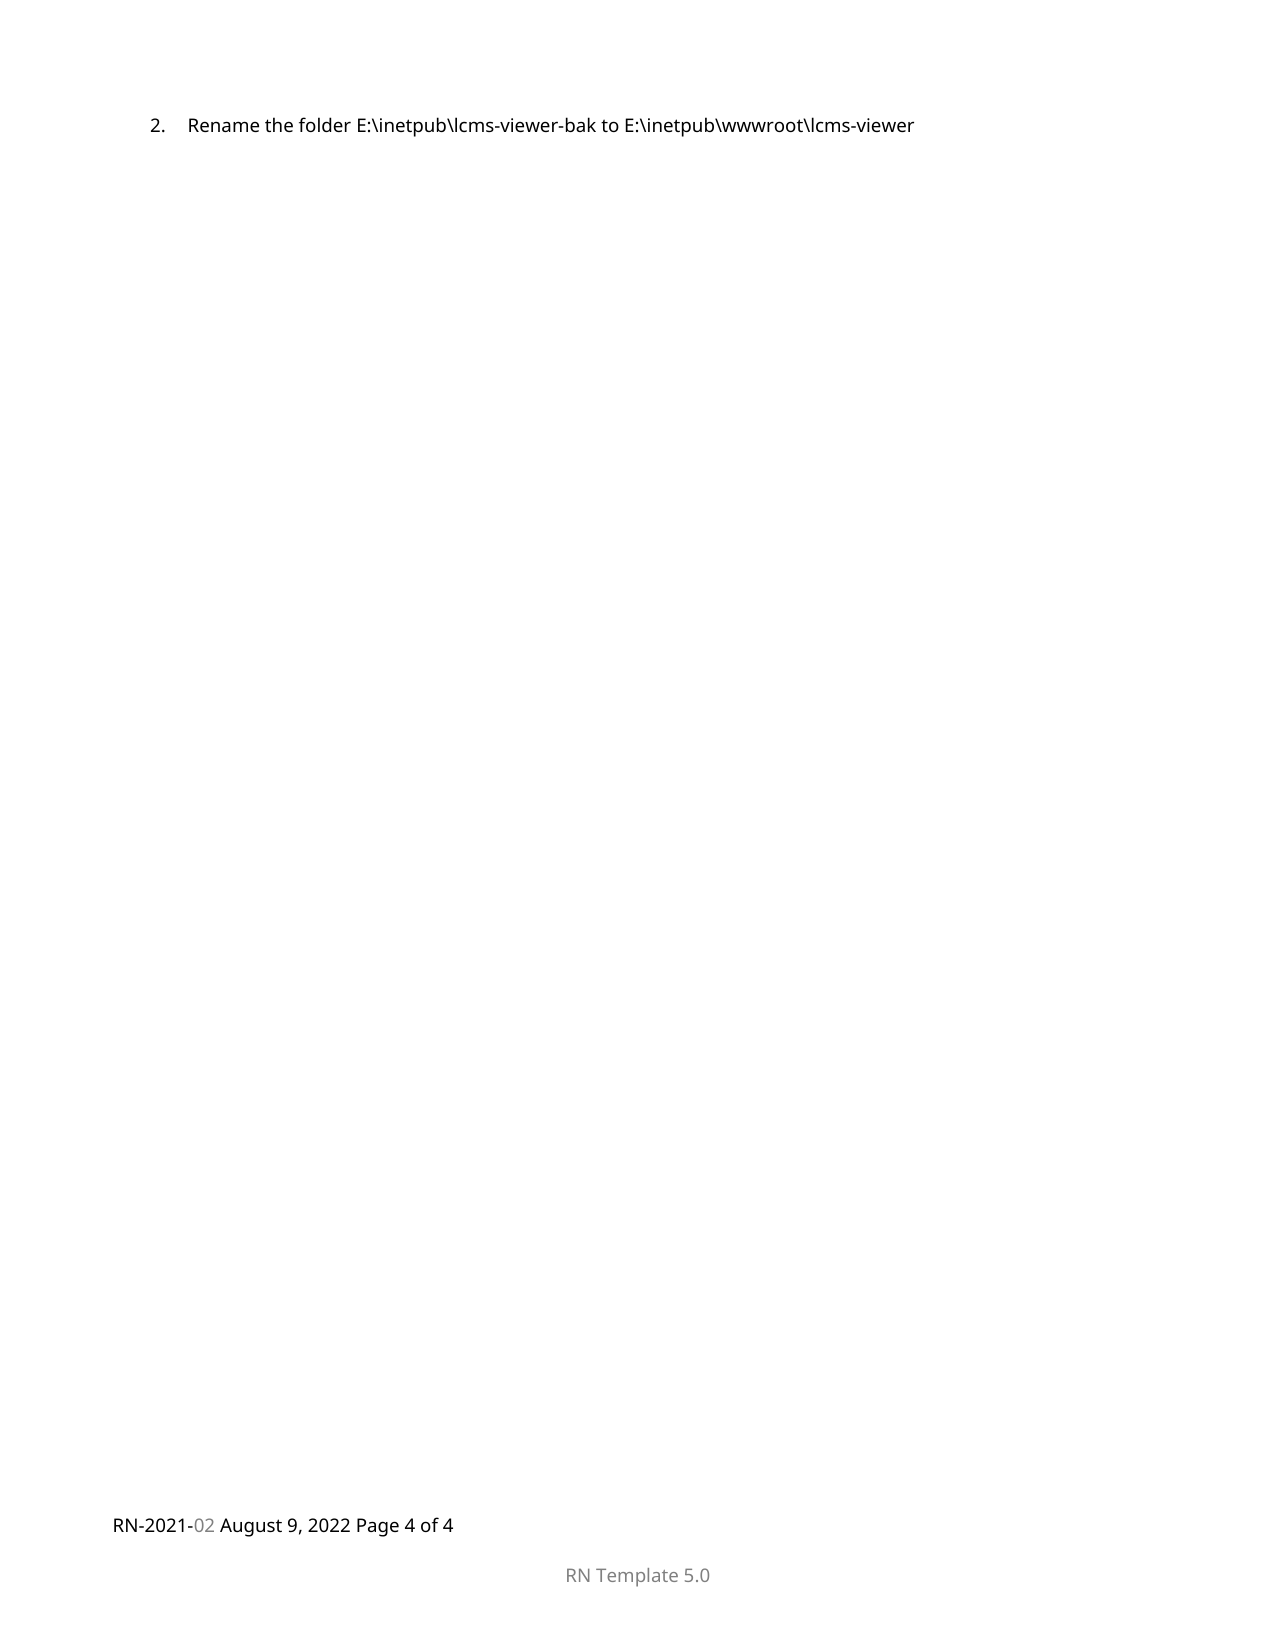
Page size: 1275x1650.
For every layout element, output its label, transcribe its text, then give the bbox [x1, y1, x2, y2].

list Rename the folder E:\inetpub\lcms-viewer-bak to E:\inetpub\wwwroot\lcms-viewer [150, 112, 1162, 138]
